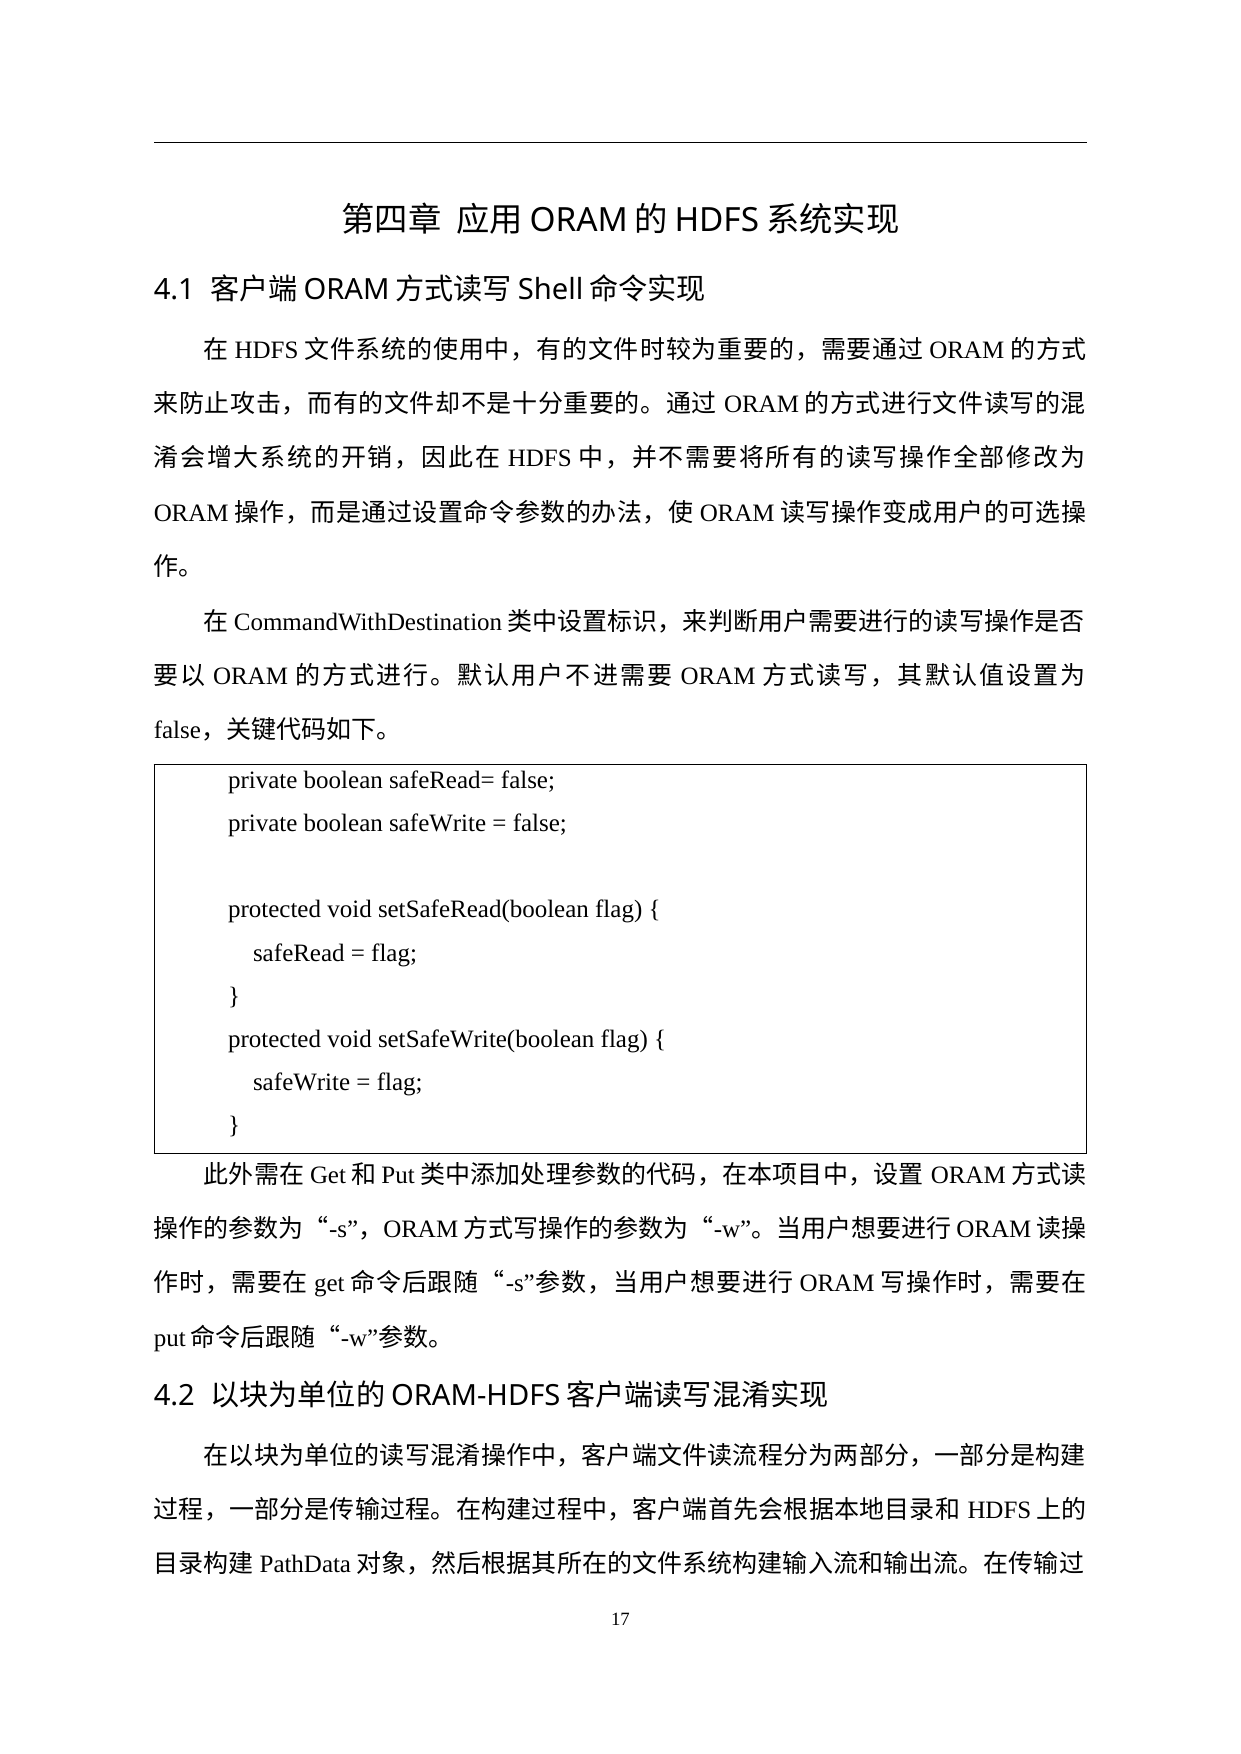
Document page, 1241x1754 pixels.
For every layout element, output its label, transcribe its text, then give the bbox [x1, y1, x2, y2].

text 此外需在Get和Put类中添加处理参数的代码，在本项目中，设置ORAM方式读操作的参数为“-s”，ORAM方式写操作的参数为“-w”。当用户想要进行ORAM读操作时，需要在get命令后跟随“-s”参数，当用户想要进行ORAM写操作时，需要在put命令后跟随“-w”参数。 [153, 1154, 1087, 1353]
text 第四章 应用ORAM的HDFS系统实现 [153, 193, 1087, 241]
text 4.2 以块为单位的ORAM-HDFS客户端读写混淆实现 [153, 1372, 1087, 1414]
text 在HDFS文件系统的使用中，有的文件时较为重要的，需要通过ORAM的方式来防止攻击，而有的文件却不是十分重要的。通过ORAM的方式进行文件读写的混淆会增大系统的开销，因此在HDFS中，并不需要将所有的读写操作全部修改为ORAM操作，而是通过设置命令参数的办法，使ORAM读写操作变成用户的可选操作。 [153, 329, 1087, 583]
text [153, 1435, 1087, 1580]
text 4.1 客户端ORAM方式读写Shell命令实现 [153, 266, 1087, 308]
table_header private boolean safeRead= false; private boolean safeWrite = false; protected void setSafeRead(boolean flag) { safeRead = flag; } protected void setSafeWrite(boolean flag) { safeWrite = flag; } [155, 765, 1086, 1153]
text 在CommandWithDestination类中设置标识，来判断用户需要进行的读写操作是否要以ORAM的方式进行。默认用户不进需要ORAM方式读写，其默认值设置为false，关键代码如下。 [153, 601, 1087, 746]
